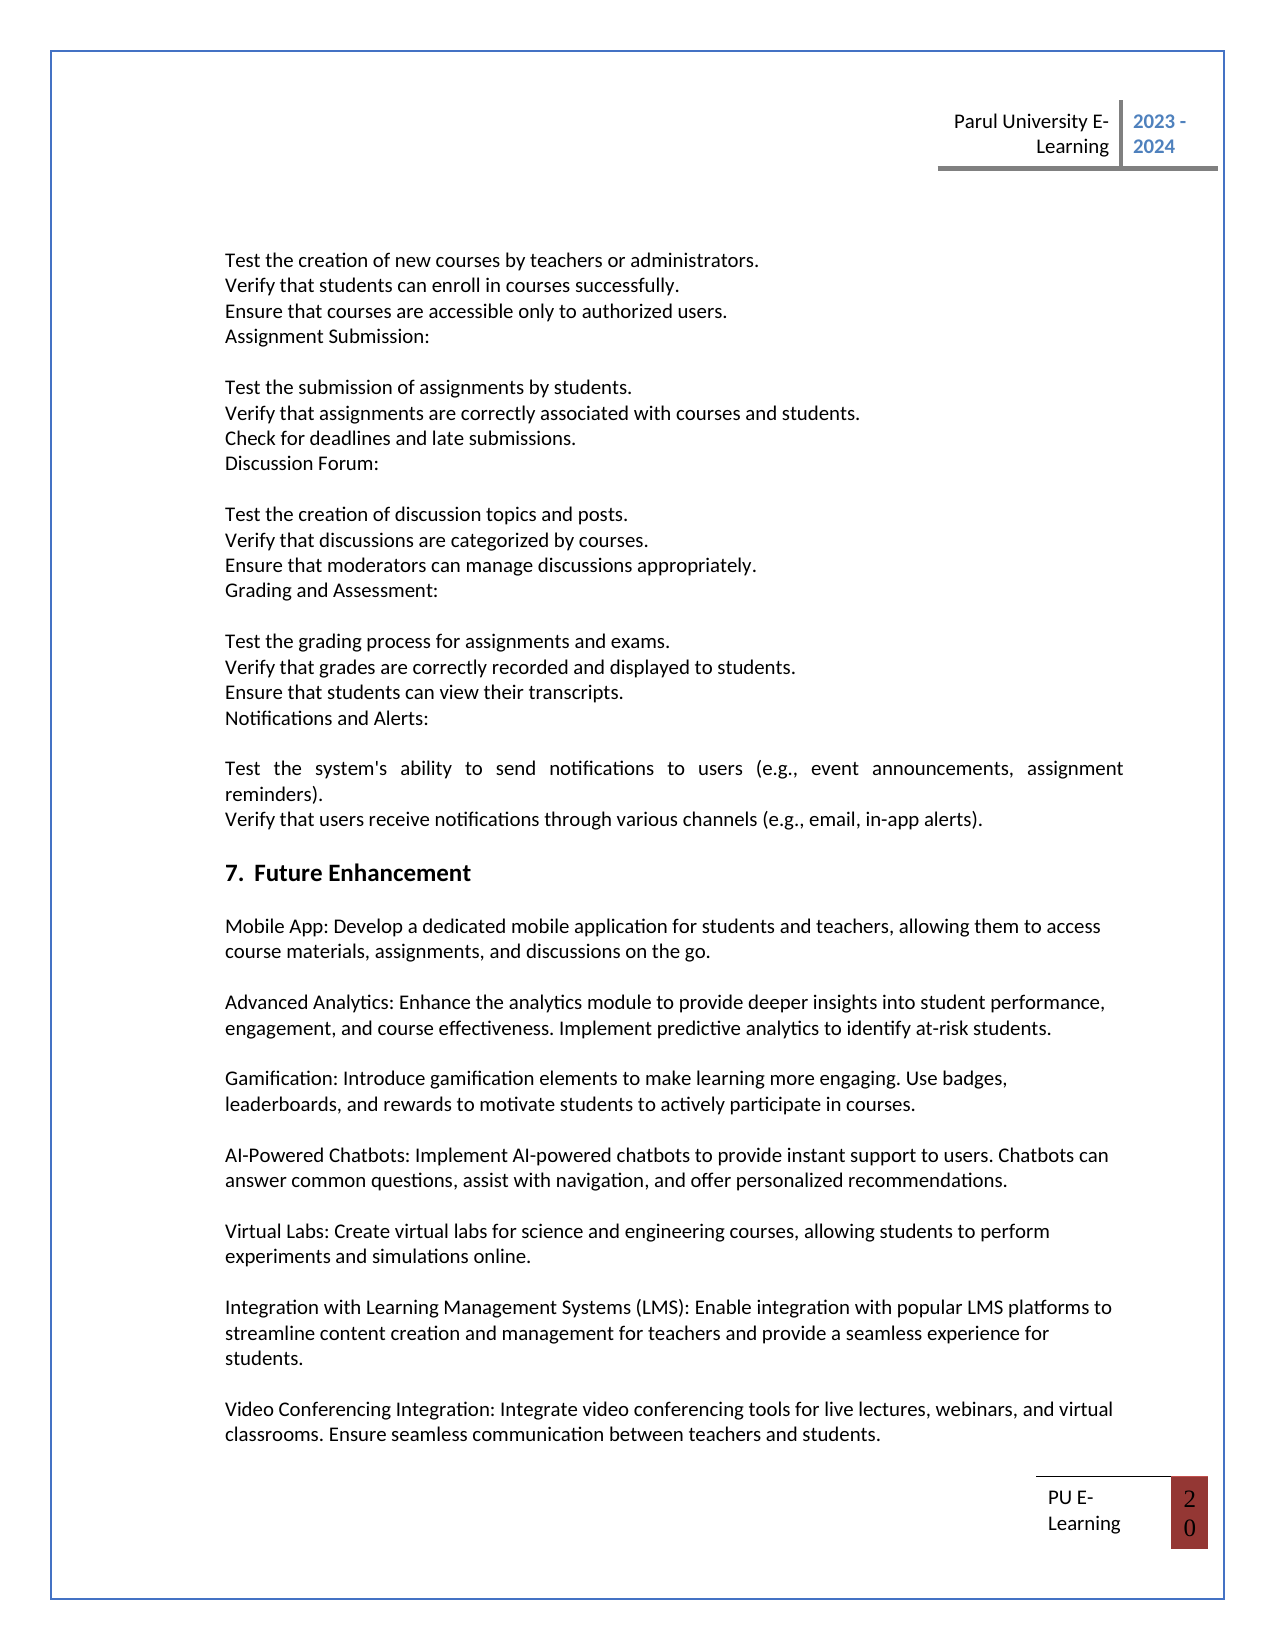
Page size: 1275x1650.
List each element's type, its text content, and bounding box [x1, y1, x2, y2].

text Mobile App: Develop a dedicated mobile application for students and teachers, allowing them to access course materials, assignments, and discussions on the go. [225, 913, 1125, 964]
text Gamification: Introduce gamification elements to make learning more engaging. Use badges, leaderboards, and rewards to motivate students to actively participate in courses. [225, 1066, 1125, 1116]
text Verify that grades are correctly recorded and displayed to students. [225, 654, 1125, 679]
text Verify that assignments are correctly associated with courses and students. [225, 400, 1125, 425]
text Ensure that courses are accessible only to authorized users. [225, 298, 1125, 323]
text Advanced Analytics: Enhance the analytics module to provide deeper insights into student performance, engagement, and course effectiveness. Implement predictive analytics to identify at-risk students. [225, 989, 1125, 1040]
text Virtual Labs: Create virtual labs for science and engineering courses, allowing students to perform experiments and simulations online. [225, 1218, 1125, 1269]
text Ensure that moderators can manage discussions appropriately. [225, 552, 1125, 578]
text Test the creation of new courses by teachers or administrators. [225, 247, 1125, 273]
list Future Enhancement [225, 857, 1125, 888]
text Integration with Learning Management Systems (LMS): Enable integration with popular LMS platforms to streamline content creation and management for teachers and provide a seamless experience for students. [225, 1294, 1125, 1371]
text Grading and Assessment: [225, 578, 1125, 603]
text Notifications and Alerts: [225, 705, 1125, 730]
text Check for deadlines and late submissions. [225, 425, 1125, 451]
text Verify that users receive notifications through various channels (e.g., email, in-app alerts). [225, 806, 1125, 832]
text Test the grading process for assignments and exams. [225, 628, 1125, 654]
text Test the creation of discussion topics and posts. [225, 501, 1125, 527]
text Ensure that students can view their transcripts. [225, 679, 1125, 705]
text Test the system's ability to send notifications to users (e.g., event announcements, assignment reminders). [225, 756, 1125, 806]
text Discussion Forum: [225, 451, 1125, 476]
text Verify that discussions are categorized by courses. [225, 527, 1125, 552]
text AI-Powered Chatbots: Implement AI-powered chatbots to provide instant support to users. Chatbots can answer common questions, assist with navigation, and offer personalized recommendations. [225, 1142, 1125, 1193]
text Assignment Submission: [225, 323, 1125, 349]
text Video Conferencing Integration: Integrate video conferencing tools for live lectures, webinars, and virtual classrooms. Ensure seamless communication between teachers and students. [225, 1396, 1125, 1447]
text Test the submission of assignments by students. [225, 374, 1125, 400]
text Verify that students can enroll in courses successfully. [225, 273, 1125, 298]
